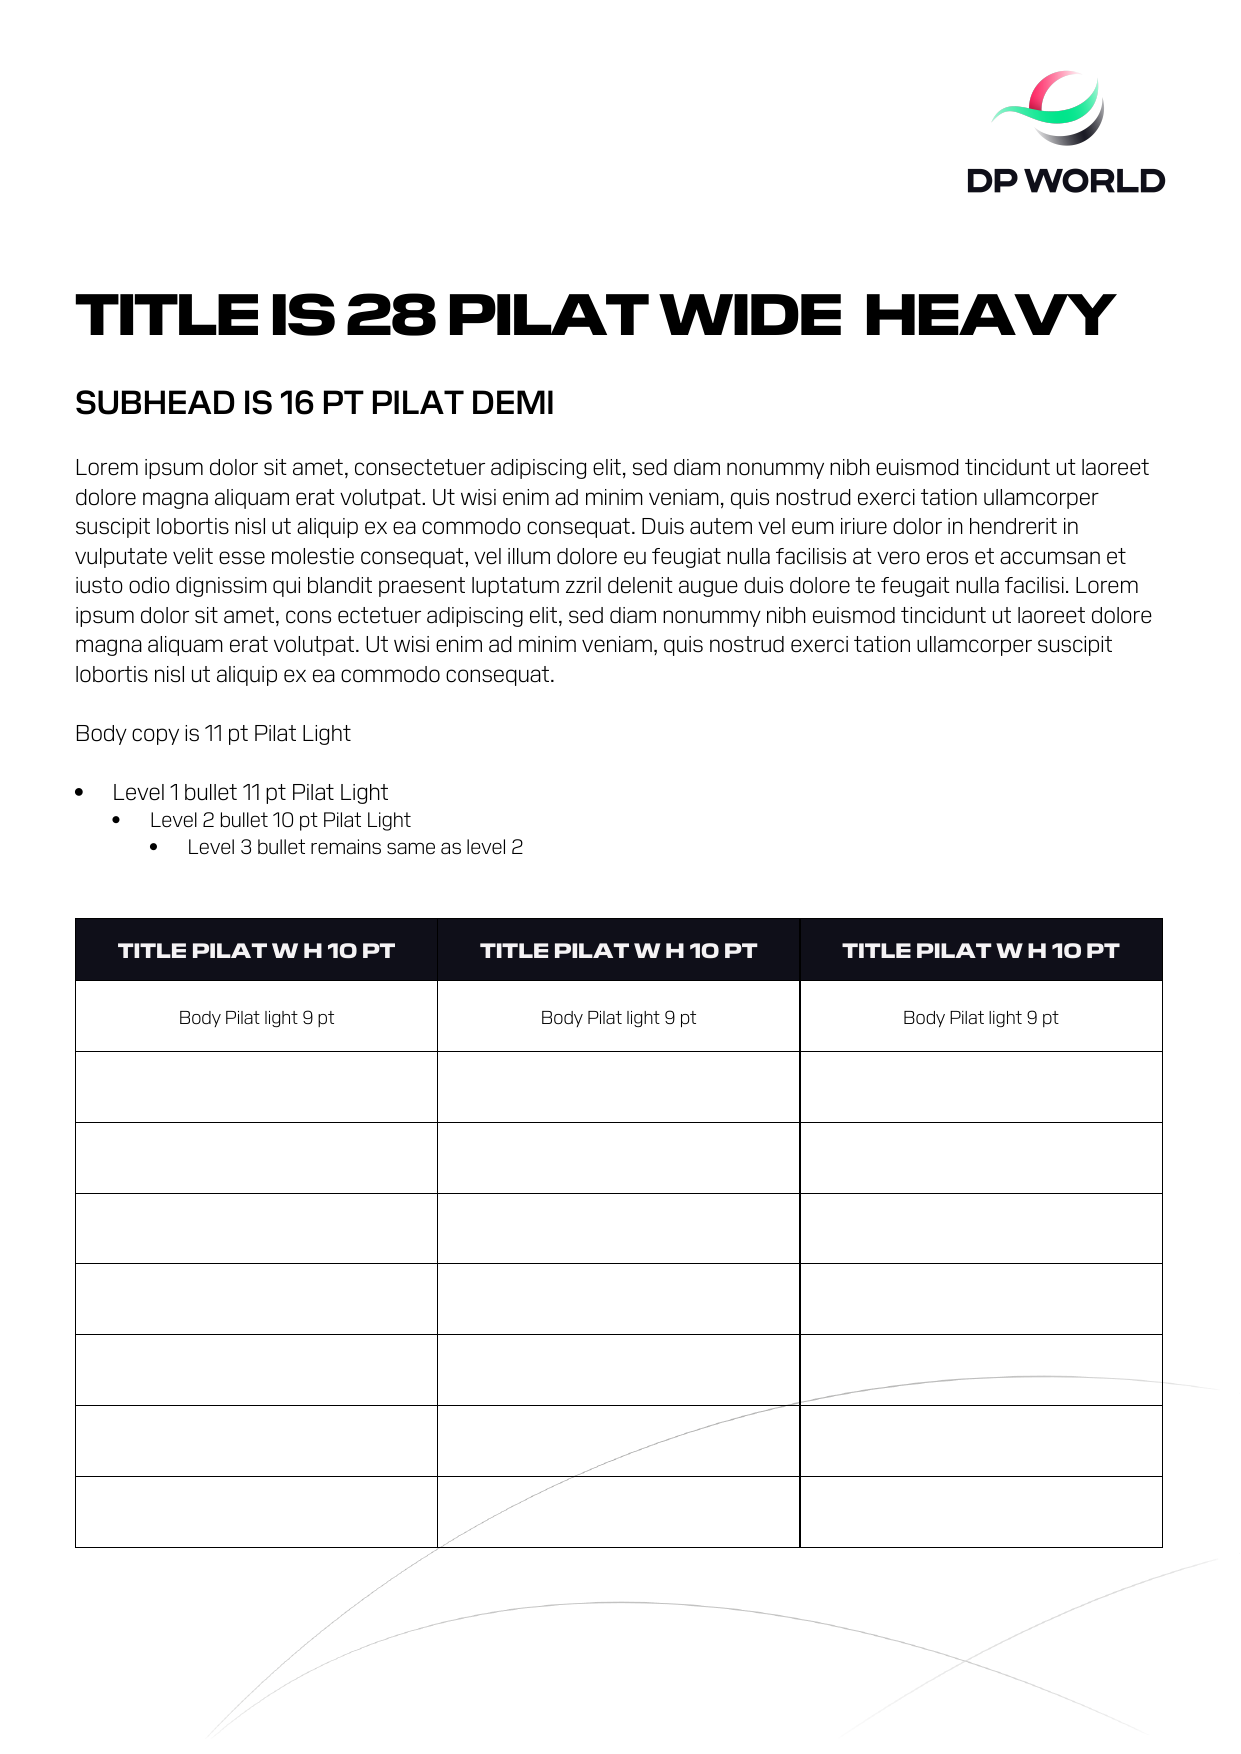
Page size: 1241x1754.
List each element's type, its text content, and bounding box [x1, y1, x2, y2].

text Level 1 bullet 11 pt Pilat Light [75, 775, 1165, 805]
picture [921, 23, 1213, 240]
table_header TITLE PILAT W H 10 PT [438, 919, 799, 980]
table_cell Body Pilat light 9 pt [801, 981, 1162, 1051]
table_cell [438, 1264, 799, 1334]
table_cell [76, 1194, 437, 1263]
text Body copy is 11 pt Pilat Light [75, 716, 1165, 746]
table_cell [438, 1477, 799, 1547]
table_cell [438, 1406, 799, 1476]
table_cell Body Pilat light 9 pt [438, 981, 799, 1051]
text SUBHEAD IS 16 PT PILAT DEMI [75, 379, 1165, 421]
title TITLE IS 28 PILAT WIDE HEAVY [75, 282, 1165, 349]
table_cell [801, 1194, 1162, 1263]
table_cell [438, 1123, 799, 1192]
table_cell [438, 1052, 799, 1122]
table_cell [801, 1406, 1162, 1476]
text Lorem ipsum dolor sit amet, consectetuer adipiscing elit, sed diam nonummy nibh euismod tincidunt ut laoreet dolore magna aliquam erat volutpat. Ut wisi enim ad minim veniam, quis nostrud exerci tation ullamcorper suscipit lobortis nisl ut aliquip ex ea commodo consequat. Duis autem vel eum iriure dolor in hendrerit in vulputate velit esse molestie consequat, vel illum dolore eu feugiat nulla facilisis at vero eros et accumsan et iusto odio dignissim qui blandit praesent luptatum zzril delenit augue duis dolore te feugait nulla facilisi. Lorem ipsum dolor sit amet, cons ectetuer adipiscing elit, sed diam nonummy nibh euismod tincidunt ut laoreet dolore magna aliquam erat volutpat. Ut wisi enim ad minim veniam, quis nostrud exerci tation ullamcorper suscipit lobortis nisl ut aliquip ex ea commodo consequat. [75, 451, 1165, 687]
table_header TITLE PILAT W H 10 PT [76, 919, 437, 980]
table_cell [76, 1123, 437, 1192]
table_cell Body Pilat light 9 pt [76, 981, 437, 1051]
table_cell [438, 1194, 799, 1263]
table_cell [801, 1477, 1162, 1547]
table_cell [801, 1264, 1162, 1334]
text Level 3 bullet remains same as level 2 [150, 832, 1165, 859]
table_cell [438, 1335, 799, 1405]
table_cell [801, 1052, 1162, 1122]
picture [92, 1171, 1240, 1754]
table_cell [76, 1477, 437, 1547]
text Level 2 bullet 10 pt Pilat Light [112, 805, 1165, 832]
table_cell [801, 1335, 1162, 1405]
table_cell [76, 1264, 437, 1334]
table_cell [76, 1406, 437, 1476]
table_cell [76, 1052, 437, 1122]
table_cell [76, 1335, 437, 1405]
table_header TITLE PILAT W H 10 PT [801, 919, 1162, 980]
table_cell [801, 1123, 1162, 1192]
